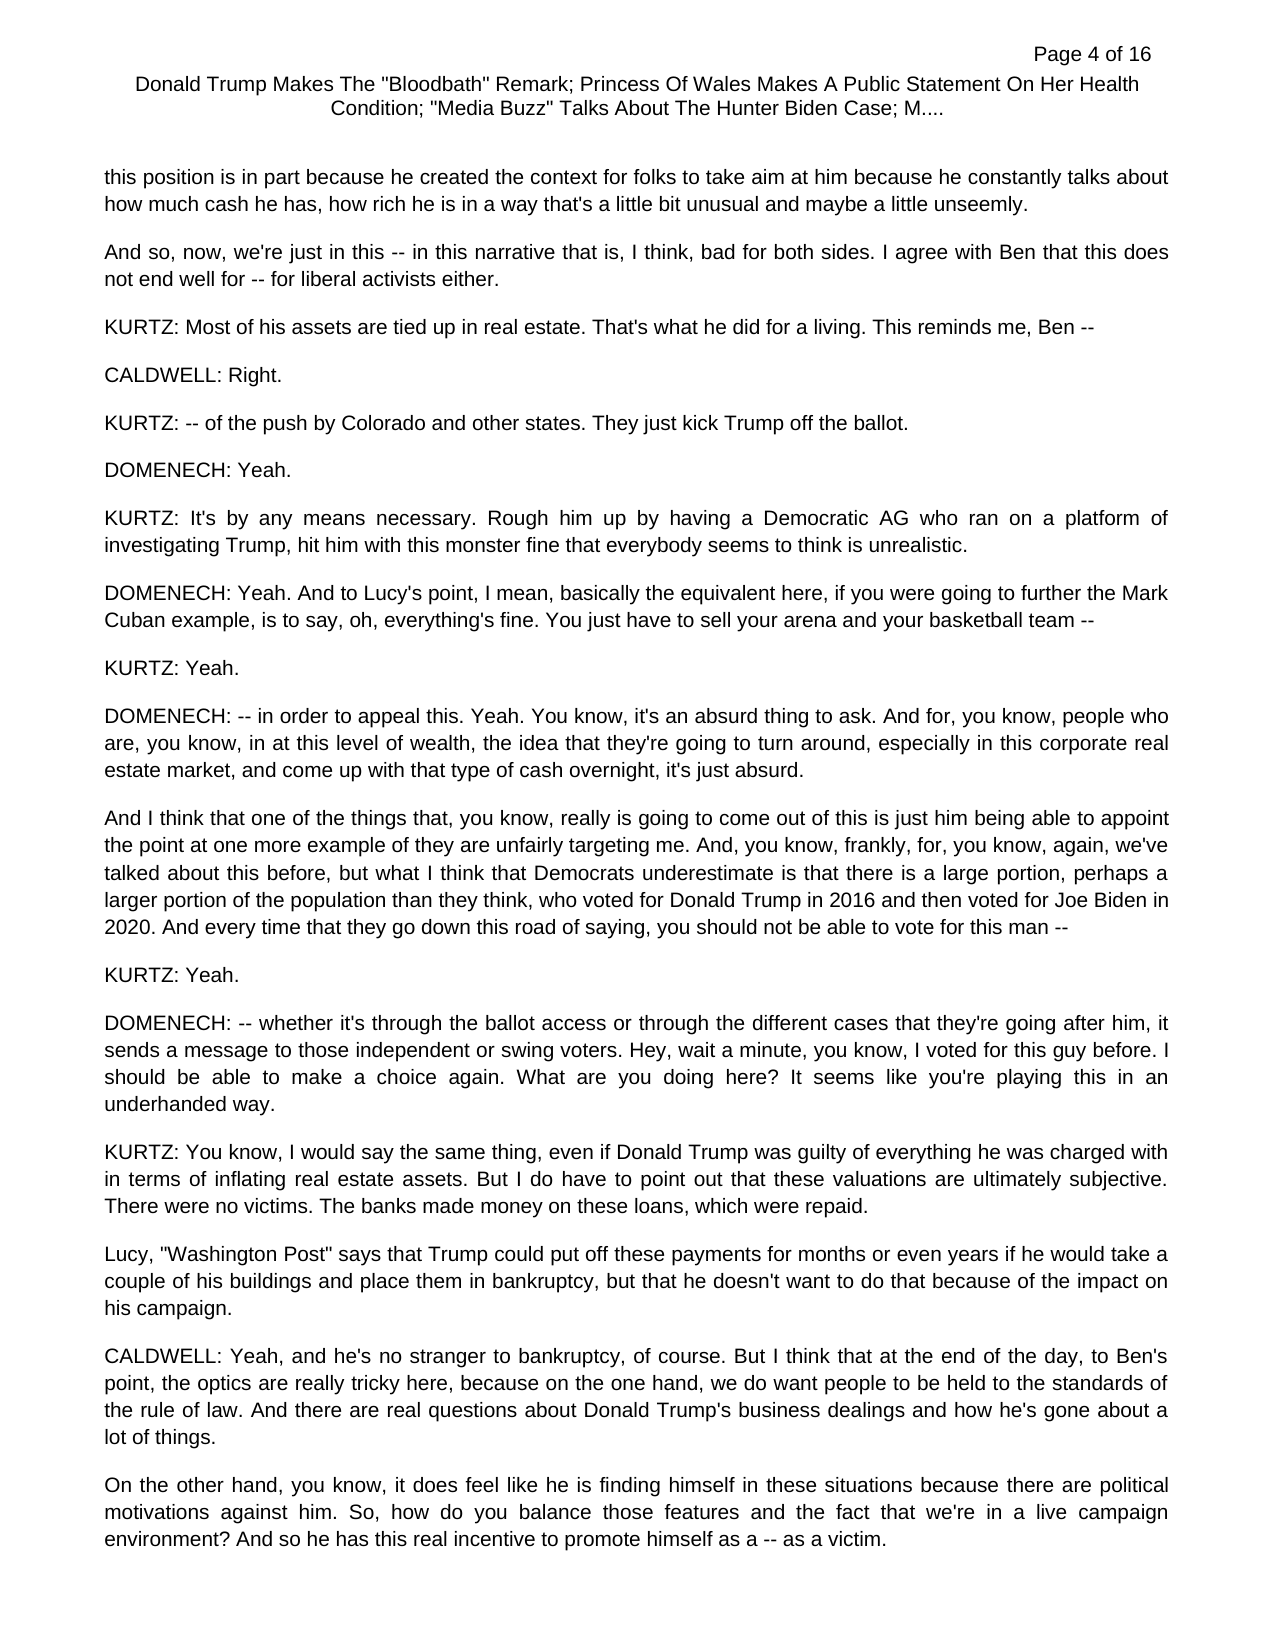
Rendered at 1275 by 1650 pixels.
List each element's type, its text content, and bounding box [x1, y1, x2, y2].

text And so, now, we're just in this -- in this narrative that is, I think, bad for both sides. I agree with Ben that this does not end well for -- for liberal activists either. [104, 236, 1171, 291]
text KURTZ: -- of the push by Colorado and other states. They just kick Trump off the ballot. [104, 407, 1171, 434]
text KURTZ: You know, I would say the same thing, even if Donald Trump was guilty of everything he was charged with in terms of inflating real estate assets. But I do have to point out that these valuations are ultimately subjective. There were no victims. The banks made money on these loans, which were repaid. [104, 1136, 1171, 1218]
text KURTZ: Yeah. [104, 959, 1171, 986]
text DOMENECH: -- whether it's through the ballot access or through the different cases that they're going after him, it sends a message to those independent or swing voters. Hey, wait a minute, you know, I voted for this guy before. I should be able to make a choice again. What are you doing here? It seems like you're playing this in an underhanded way. [104, 1007, 1171, 1116]
text And I think that one of the things that, you know, really is going to come out of this is just him being able to appoint the point at one more example of they are unfairly targeting me. And, you know, frankly, for, you know, again, we've talked about this before, but what I think that Democrats underestimate is that there is a large portion, perhaps a larger portion of the population than they think, who voted for Donald Trump in 2016 and then voted for Joe Biden in 2020. And every time that they go down this road of saying, you should not be able to vote for this man -- [104, 803, 1171, 938]
text On the other hand, you know, it does feel like he is finding himself in these situations because there are political motivations against him. So, how do you balance those features and the fact that we're in a live campaign environment? And so he has this real incentive to promote himself as a -- as a victim. [104, 1470, 1171, 1551]
text DOMENECH: Yeah. [104, 455, 1171, 482]
text KURTZ: Most of his assets are tied up in real estate. That's what he did for a living. This reminds me, Ben -- [104, 311, 1171, 338]
text CALDWELL: Right. [104, 359, 1171, 386]
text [104, 161, 1171, 216]
text DOMENECH: -- in order to appeal this. Yeah. You know, it's an absurd thing to ask. And for, you know, people who are, you know, in at this level of wealth, the idea that they're going to turn around, especially in this corporate real estate market, and come up with that type of cash overnight, it's just absurd. [104, 701, 1171, 782]
text KURTZ: Yeah. [104, 653, 1171, 680]
text KURTZ: It's by any means necessary. Rough him up by having a Democratic AG who ran on a platform of investigating Trump, hit him with this monster fine that everybody seems to think is unrealistic. [104, 503, 1171, 557]
text Lucy, "Washington Post" says that Trump could put off these payments for months or even years if he would take a couple of his buildings and place them in bankruptcy, but that he doesn't want to do that because of the impact on his campaign. [104, 1238, 1171, 1320]
text CALDWELL: Yeah, and he's no stranger to bankruptcy, of course. But I think that at the end of the day, to Ben's point, the optics are really tricky here, because on the one hand, we do want people to be held to the standards of the rule of law. And there are real questions about Donald Trump's business dealings and how he's gone about a lot of things. [104, 1341, 1171, 1449]
text DOMENECH: Yeah. And to Lucy's point, I mean, basically the equivalent here, if you were going to further the Mark Cuban example, is to say, oh, everything's fine. You just have to sell your arena and your basketball team -- [104, 578, 1171, 632]
